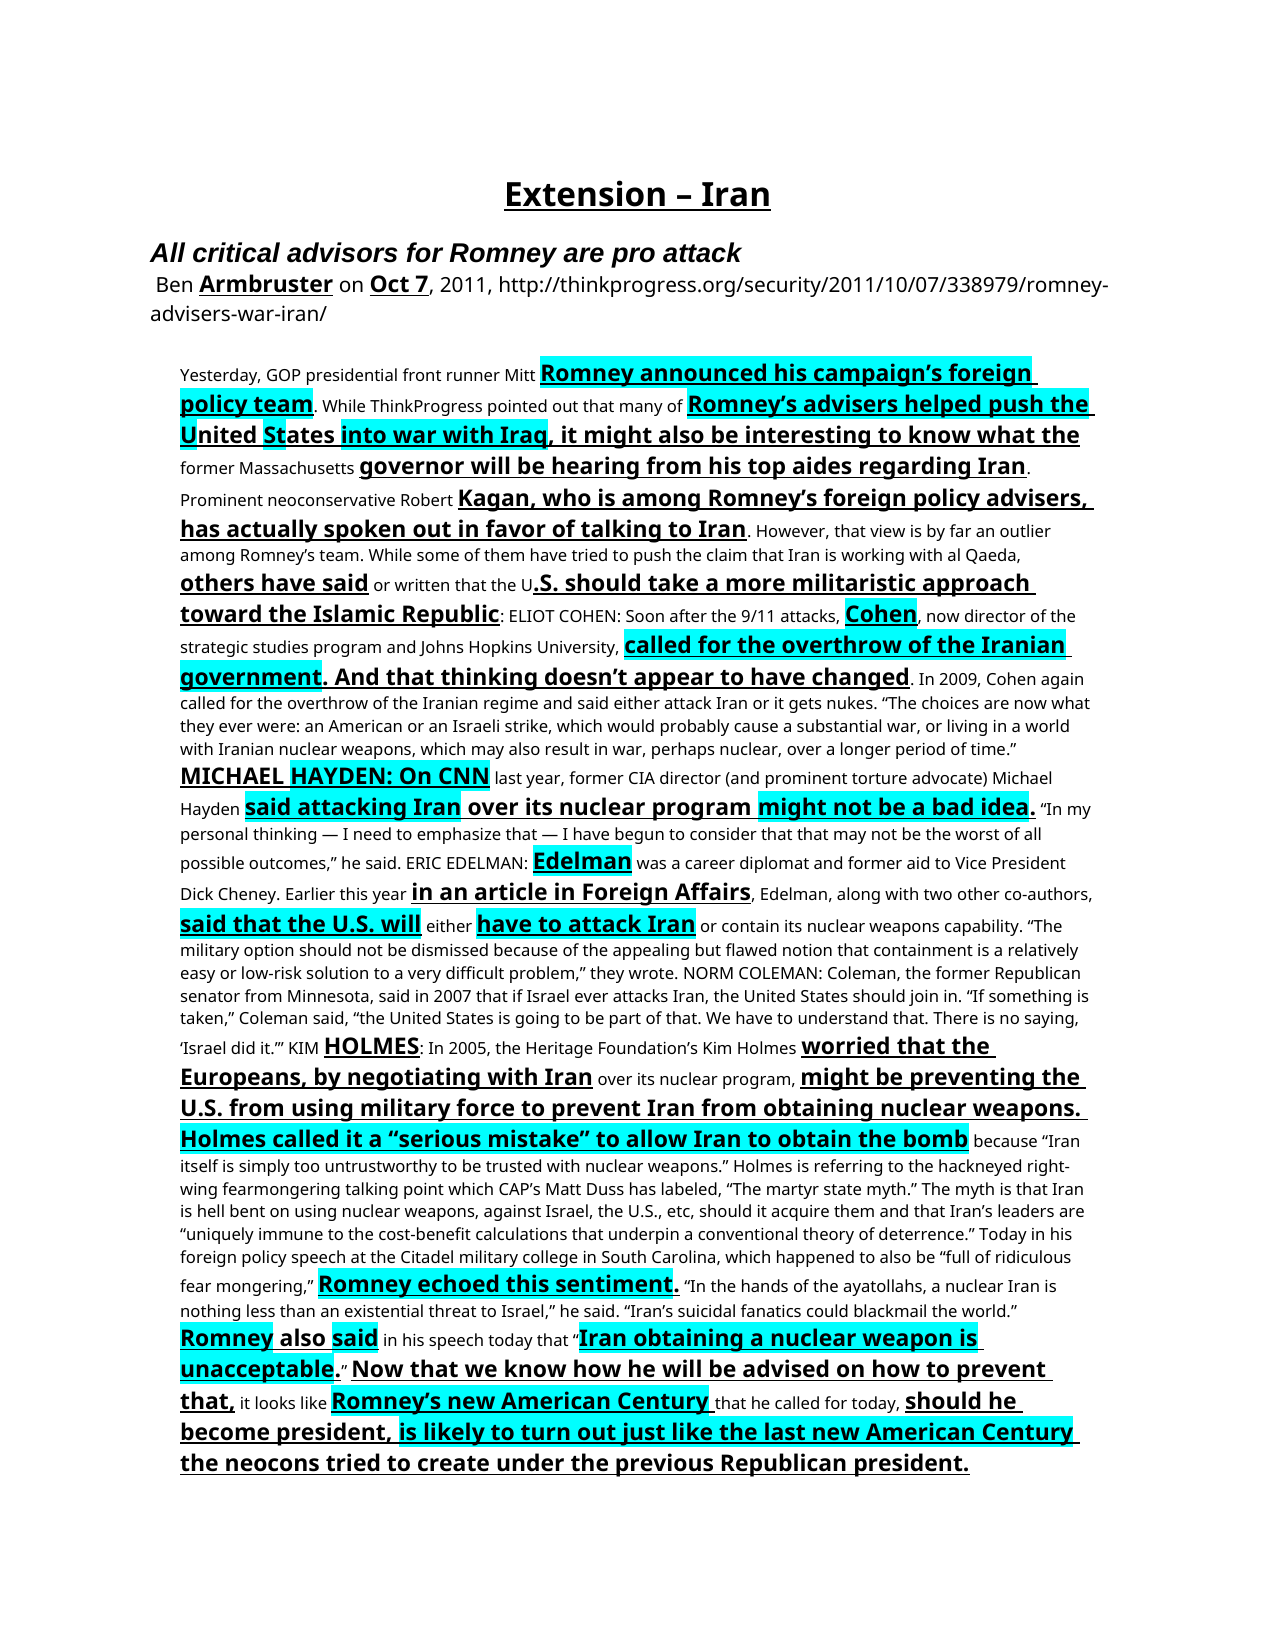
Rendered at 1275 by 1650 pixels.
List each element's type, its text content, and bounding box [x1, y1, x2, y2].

text Extension – Iran [150, 171, 1125, 216]
text Yesterday, GOP presidential front runner Mitt Romney announced his campaign’s foreign policy team. While ThinkProgress pointed out that many of Romney’s advisers helped push the United States into war with Iraq, it might also be interesting to know what the former Massachusetts governor will be hearing from his top aides regarding Iran. Prominent neoconservative Robert Kagan, who is among Romney’s foreign policy advisers, has actually spoken out in favor of talking to Iran. However, that view is by far an outlier among Romney’s team. While some of them have tried to push the claim that Iran is working with al Qaeda, others have said or written that the U.S. should take a more militaristic approach toward the Islamic Republic: ELIOT COHEN: Soon after the 9/11 attacks, Cohen, now director of the strategic studies program and Johns Hopkins University, called for the overthrow of the Iranian government. And that thinking doesn’t appear to have changed. In 2009, Cohen again called for the overthrow of the Iranian regime and said either attack Iran or it gets nukes. “The choices are now what they ever were: an American or an Israeli strike, which would probably cause a substantial war, or living in a world with Iranian nuclear weapons, which may also result in war, perhaps nuclear, over a longer period of time.” MICHAEL HAYDEN: On CNN last year, former CIA director (and prominent torture advocate) Michael Hayden said attacking Iran over its nuclear program might not be a bad idea. “In my personal thinking — I need to emphasize that — I have begun to consider that that may not be the worst of all possible outcomes,” he said. ERIC EDELMAN: Edelman was a career diplomat and former aid to Vice President Dick Cheney. Earlier this year in an article in Foreign Affairs, Edelman, along with two other co-authors, said that the U.S. will either have to attack Iran or contain its nuclear weapons capability. “The military option should not be dismissed because of the appealing but flawed notion that containment is a relatively easy or low-risk solution to a very difficult problem,” they wrote. NORM COLEMAN: Coleman, the former Republican senator from Minnesota, said in 2007 that if Israel ever attacks Iran, the United States should join in. “If something is taken,” Coleman said, “the United States is going to be part of that. We have to understand that. There is no saying, ‘Israel did it.’” KIM HOLMES: In 2005, the Heritage Foundation’s Kim Holmes worried that the Europeans, by negotiating with Iran over its nuclear program, might be preventing the U.S. from using military force to prevent Iran from obtaining nuclear weapons. Holmes called it a “serious mistake” to allow Iran to obtain the bomb because “Iran itself is simply too untrustworthy to be trusted with nuclear weapons.” Holmes is referring to the hackneyed right-wing fearmongering talking point which CAP’s Matt Duss has labeled, “The martyr state myth.” The myth is that Iran is hell bent on using nuclear weapons, against Israel, the U.S., etc, should it acquire them and that Iran’s leaders are “uniquely immune to the cost-benefit calculations that underpin a conventional theory of deterrence.” Today in his foreign policy speech at the Citadel military college in South Carolina, which happened to also be “full of ridiculous fear mongering,” Romney echoed this sentiment. “In the hands of the ayatollahs, a nuclear Iran is nothing less than an existential threat to Israel,” he said. “Iran’s suicidal fanatics could blackmail the world.” Romney also said in his speech today that “Iran obtaining a nuclear weapon is unacceptable.” Now that we know how he will be advised on how to prevent that, it looks like Romney’s new American Century that he called for today, should he become president, is likely to turn out just like the last new American Century the neocons tried to create under the previous Republican president. [180, 356, 1095, 1478]
text All critical advisors for Romney are pro attack [150, 237, 1125, 268]
text Ben Armbruster on Oct 7, 2011, http://thinkprogress.org/security/2011/10/07/338979/romney-advisers-war-iran/ [150, 268, 1125, 328]
